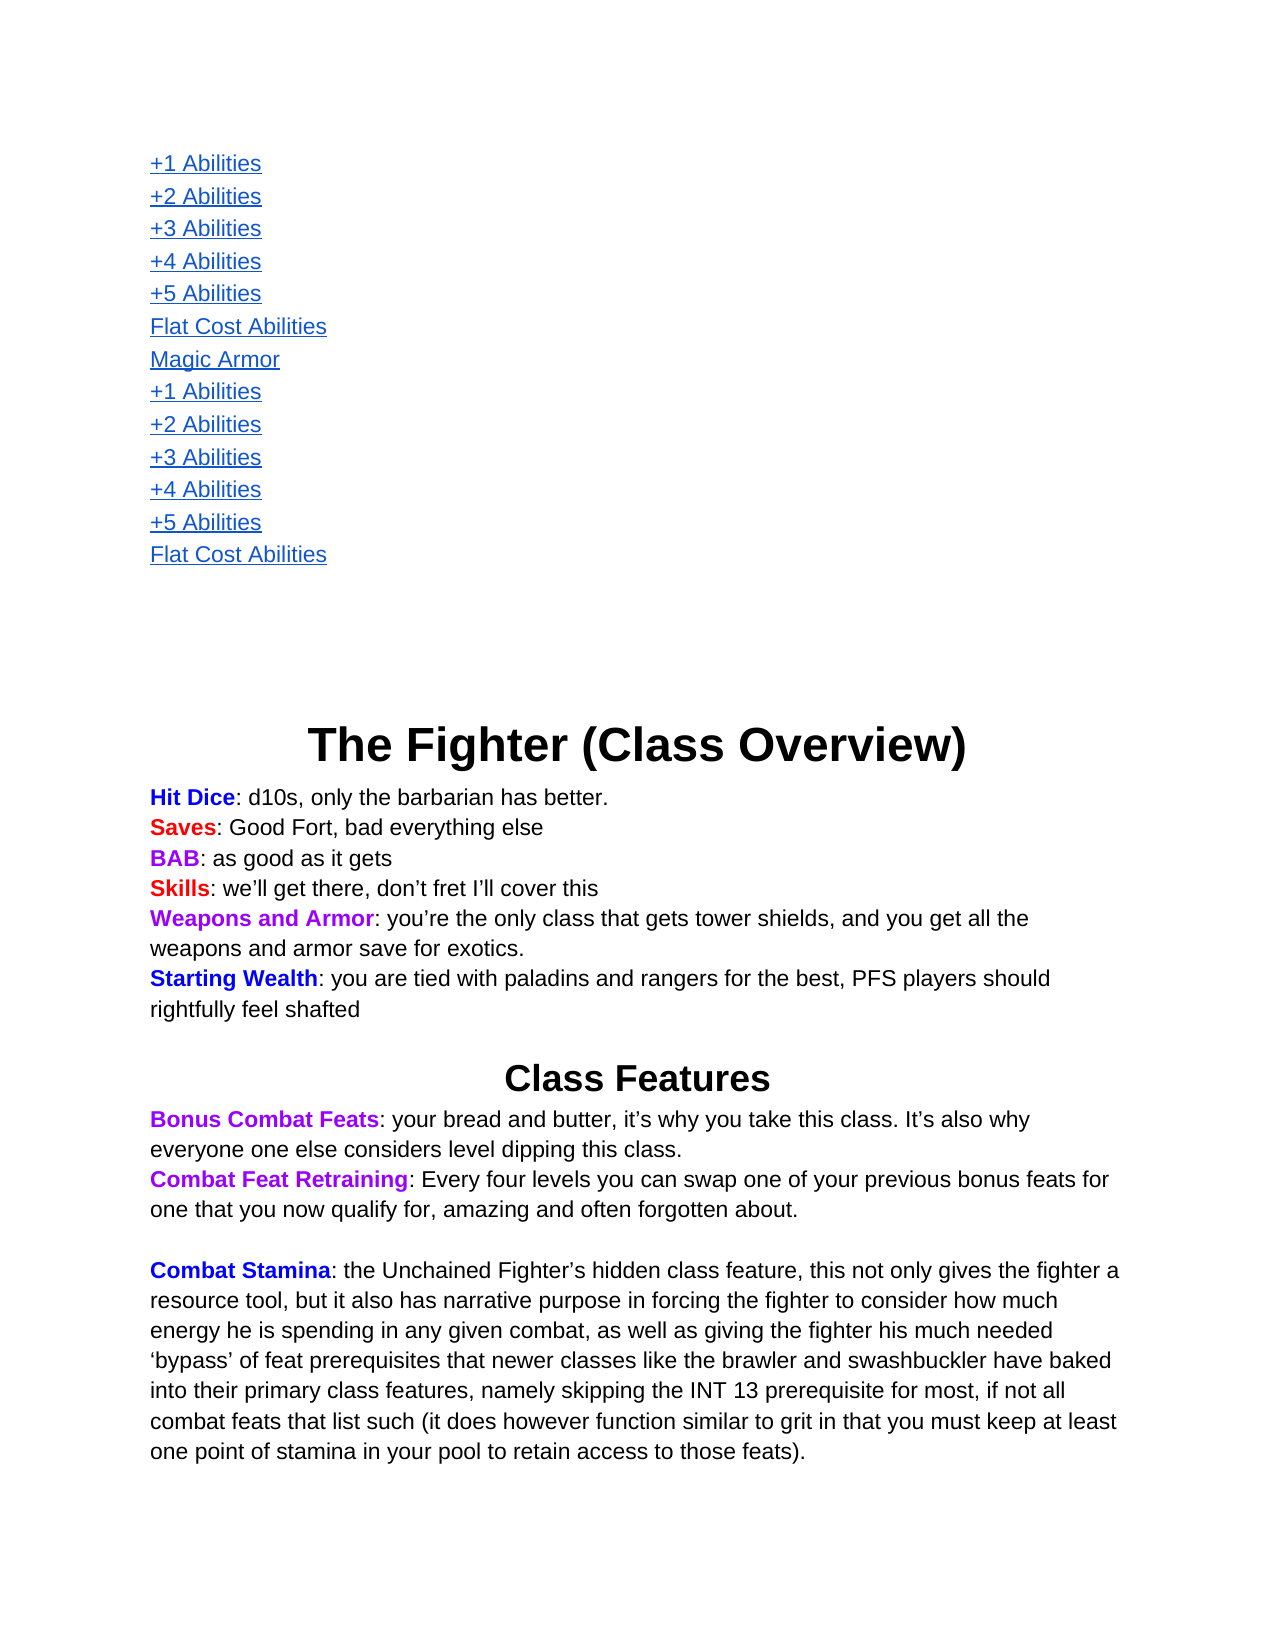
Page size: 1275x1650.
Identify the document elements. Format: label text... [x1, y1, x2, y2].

text +1 Abilities [150, 150, 1125, 176]
text +3 Abilities [150, 215, 1125, 242]
text +3 Abilities [150, 443, 1125, 470]
text Saves: Good Fort, bad everything else [150, 814, 1125, 841]
text +2 Abilities [150, 183, 1125, 209]
text Combat Feat Retraining: Every four levels you can swap one of your previous bonus feats for one that you now qualify for, amazing and often forgotten about. [150, 1166, 1125, 1223]
text +1 Abilities [150, 378, 1125, 404]
text Flat Cost Abilities [150, 541, 1125, 568]
text Starting Wealth: you are tied with paladins and rangers for the best, PFS players should rightfully feel shafted [150, 965, 1125, 1022]
text +4 Abilities [150, 476, 1125, 502]
text +5 Abilities [150, 509, 1125, 535]
text BAB: as good as it gets [150, 844, 1125, 871]
text Magic Armor [150, 346, 1125, 372]
text +4 Abilities [150, 248, 1125, 274]
text Bonus Combat Feats: your bread and butter, it’s why you take this class. It’s also why everyone one else considers level dipping this class. [150, 1106, 1125, 1162]
text Combat Stamina: the Unchained Fighter’s hidden class feature, this not only gives the fighter a resource tool, but it also has narrative purpose in forcing the fighter to consider how much energy he is spending in any given combat, as well as giving the fighter his much needed ‘bypass’ of feat prerequisites that newer classes like the brawler and swashbuckler have baked into their primary class features, namely skipping the INT 13 prerequisite for most, if not all combat feats that list such (it does however function similar to grit in that you must keep at least one point of stamina in your pool to retain access to those feats). [150, 1257, 1125, 1464]
text +2 Abilities [150, 411, 1125, 437]
text Skills: we’ll get there, don’t fret I’ll cover this [150, 875, 1125, 901]
text +5 Abilities [150, 280, 1125, 307]
text Class Features [150, 1056, 1125, 1099]
text Hit Dice: d10s, only the barbarian has better. [150, 784, 1125, 811]
text Flat Cost Abilities [150, 313, 1125, 339]
subtitle The Fighter (Class Overview) [150, 717, 1125, 772]
text Weapons and Armor: you’re the only class that gets tower shields, and you get all the weapons and armor save for exotics. [150, 905, 1125, 962]
